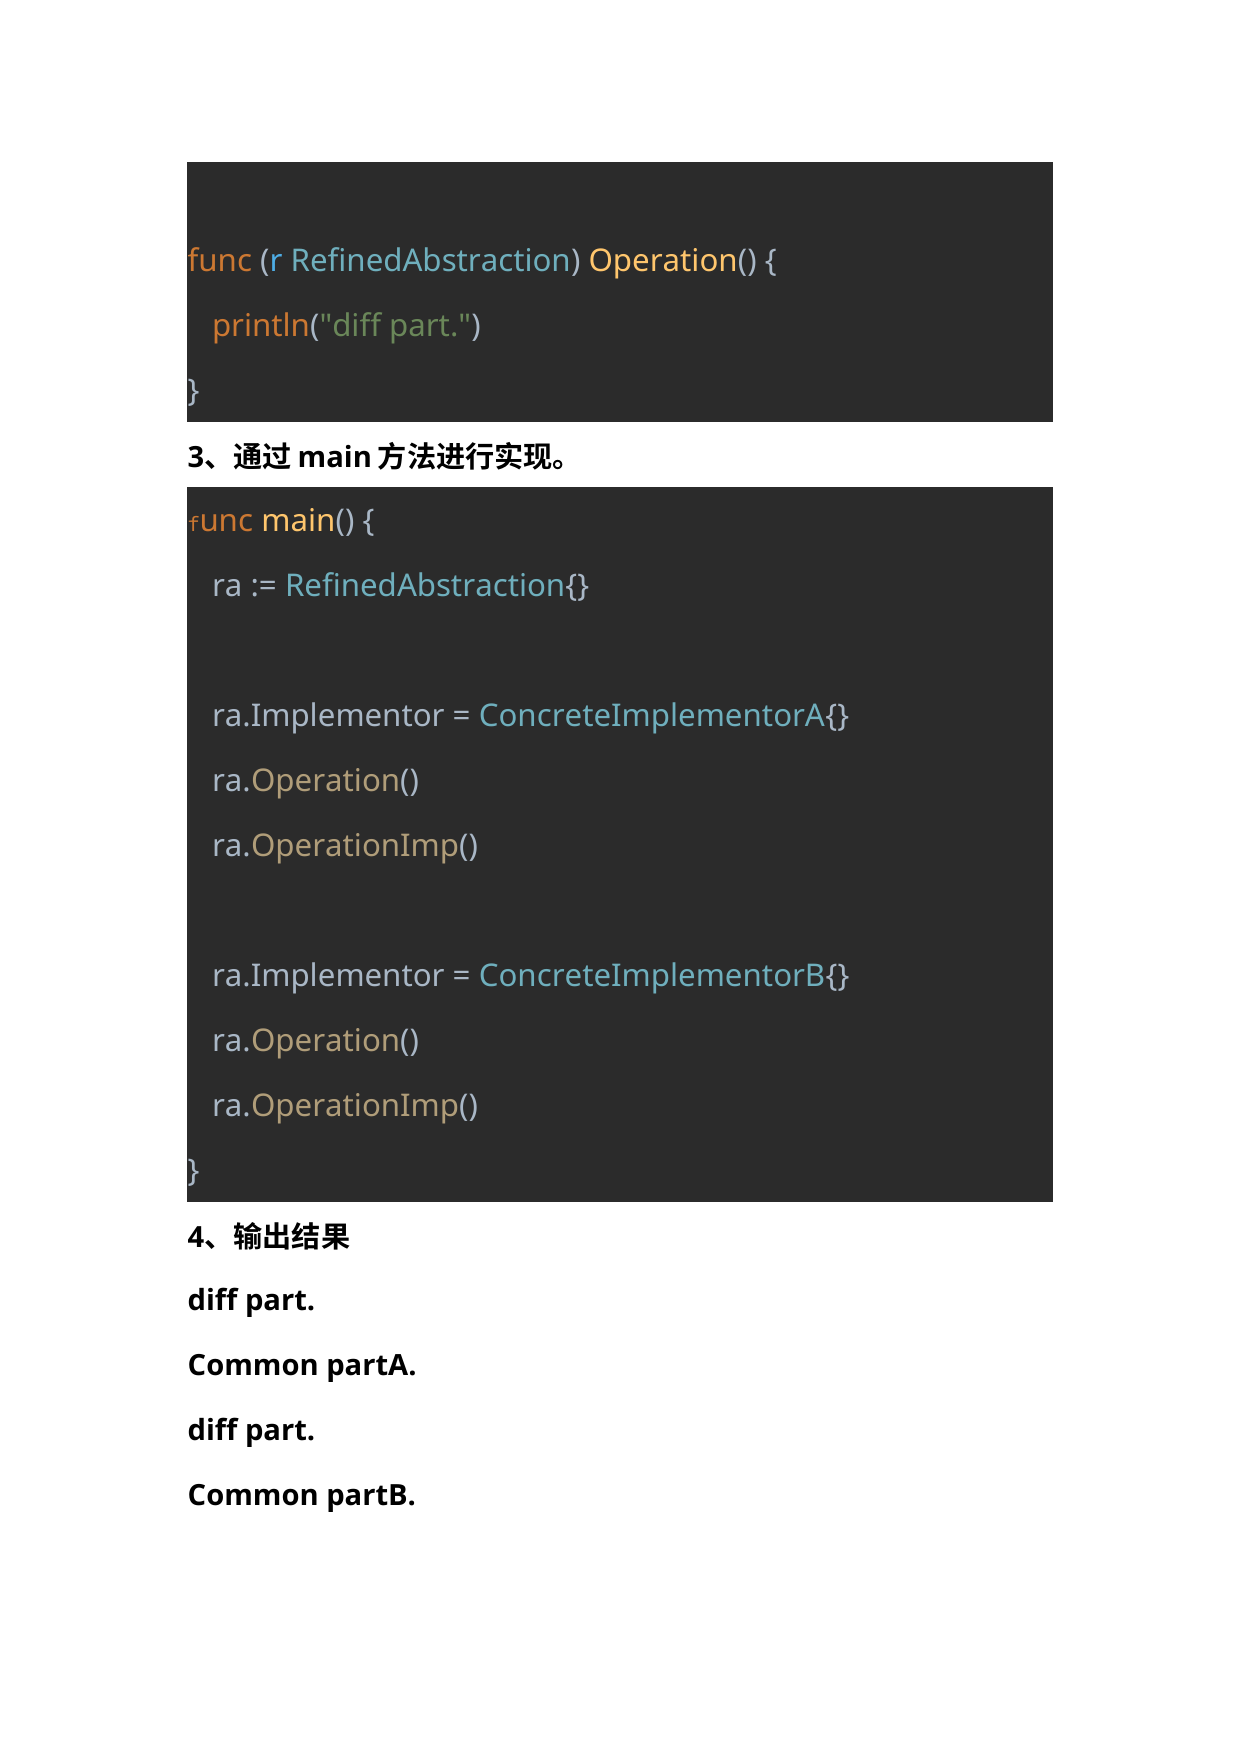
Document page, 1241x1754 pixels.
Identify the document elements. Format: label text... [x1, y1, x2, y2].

list 通过main方法进行实现。 [187, 422, 1053, 487]
list 输出结果 [187, 1202, 1053, 1267]
text func main() { ra := RefinedAbstraction{} ra.Implementor = ConcreteImplementorA{} ra.Operation() ra.OperationImp() ra.Implementor = ConcreteImplementorB{} ra.Operation() ra.OperationImp() } [187, 487, 1053, 1202]
list Common partB. [187, 1462, 1053, 1527]
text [187, 162, 1053, 422]
list diff part. [187, 1397, 1053, 1462]
list diff part. [187, 1267, 1053, 1332]
list Common partA. [187, 1332, 1053, 1397]
